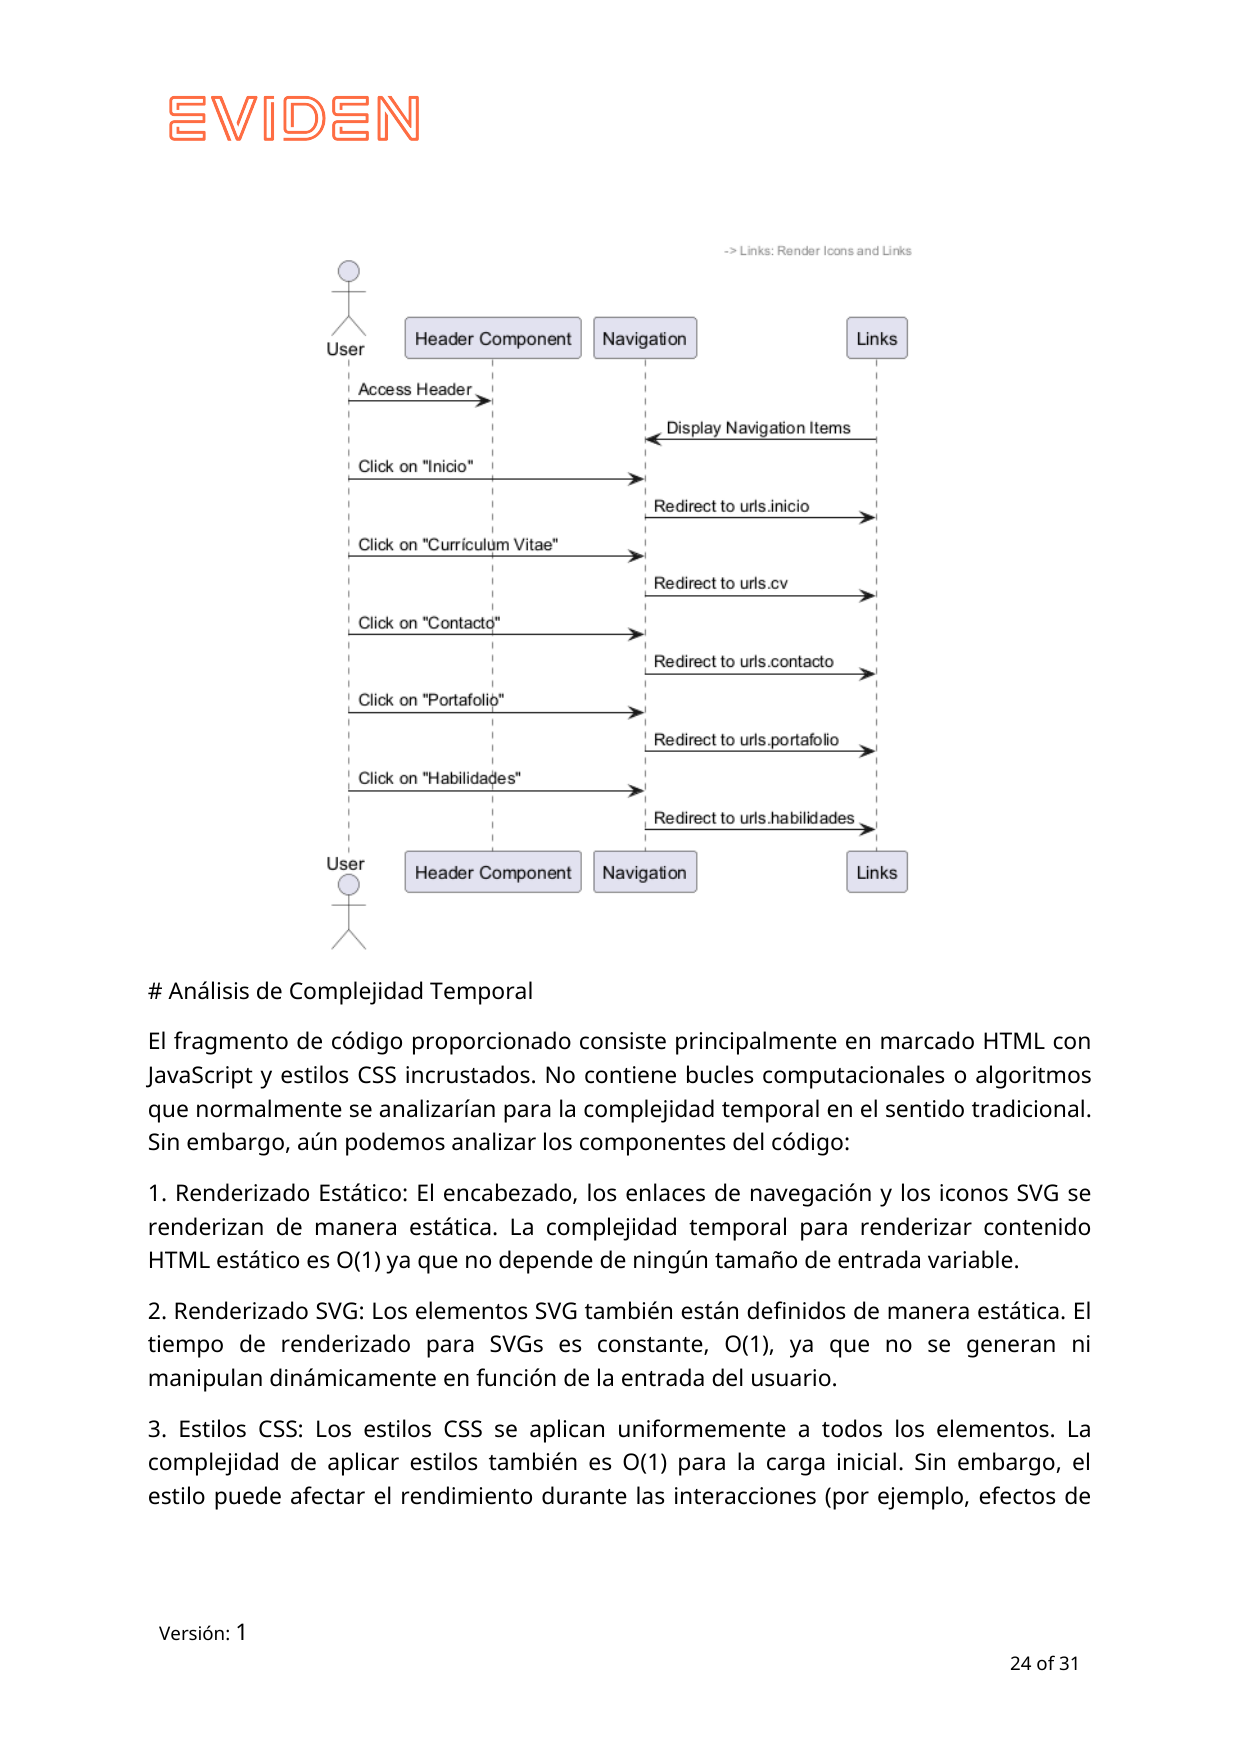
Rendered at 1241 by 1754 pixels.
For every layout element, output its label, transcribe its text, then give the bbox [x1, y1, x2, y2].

text El fragmento de código proporcionado consiste principalmente en marcado HTML con JavaScript y estilos CSS incrustados. No contiene bucles computacionales o algoritmos que normalmente se analizarían para la complejidad temporal en el sentido tradicional. Sin embargo, aún podemos analizar los componentes del código: [148, 1025, 1093, 1158]
text 2. Renderizado SVG: Los elementos SVG también están definidos de manera estática. El tiempo de renderizado para SVGs es constante, O(1), ya que no se generan ni manipulan dinámicamente en función de la entrada del usuario. [148, 1295, 1093, 1393]
picture [320, 236, 920, 956]
text # Análisis de Complejidad Temporal [148, 975, 1093, 1006]
picture [147, 73, 441, 163]
text 1. Renderizado Estático: El encabezado, los enlaces de navegación y los iconos SVG se renderizan de manera estática. La complejidad temporal para renderizar contenido HTML estático es O(1) ya que no depende de ningún tamaño de entrada variable. [148, 1177, 1093, 1276]
